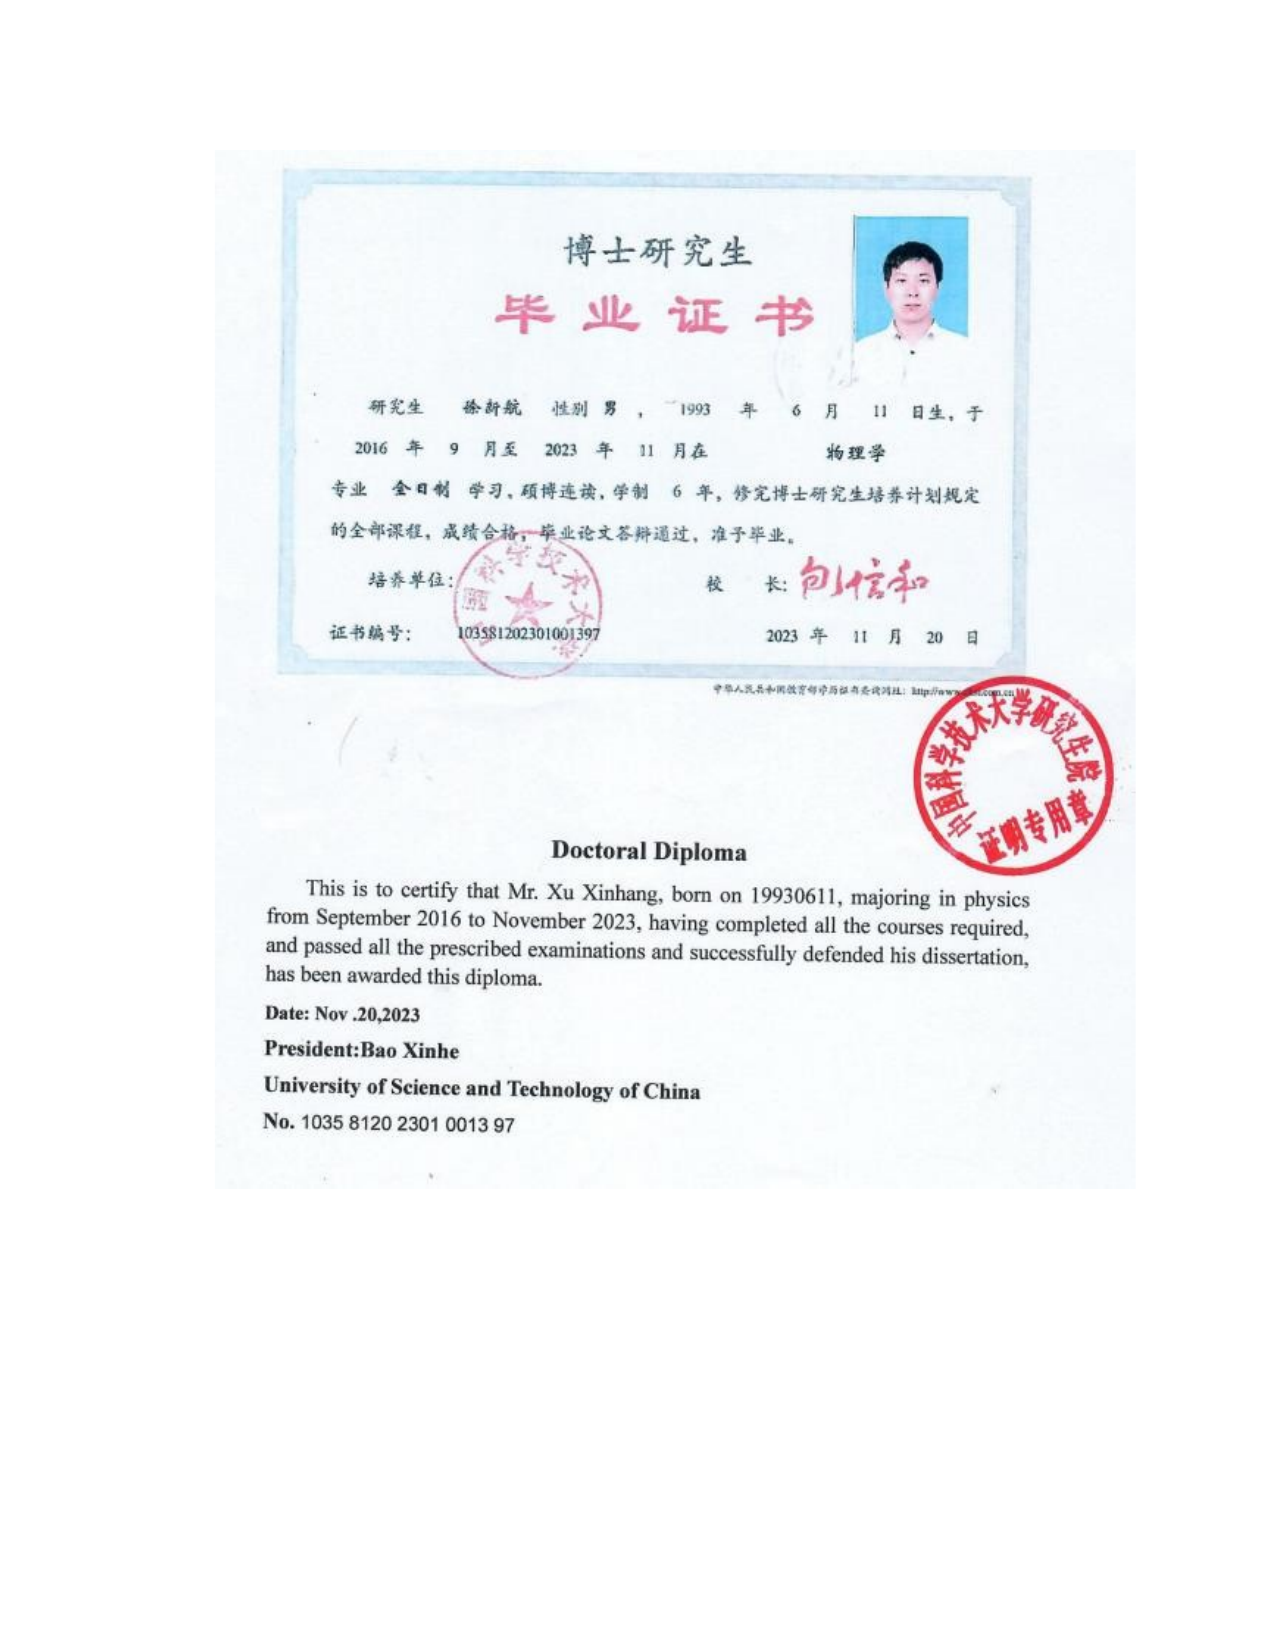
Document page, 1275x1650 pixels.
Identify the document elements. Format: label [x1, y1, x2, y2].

picture [214, 150, 1136, 1189]
